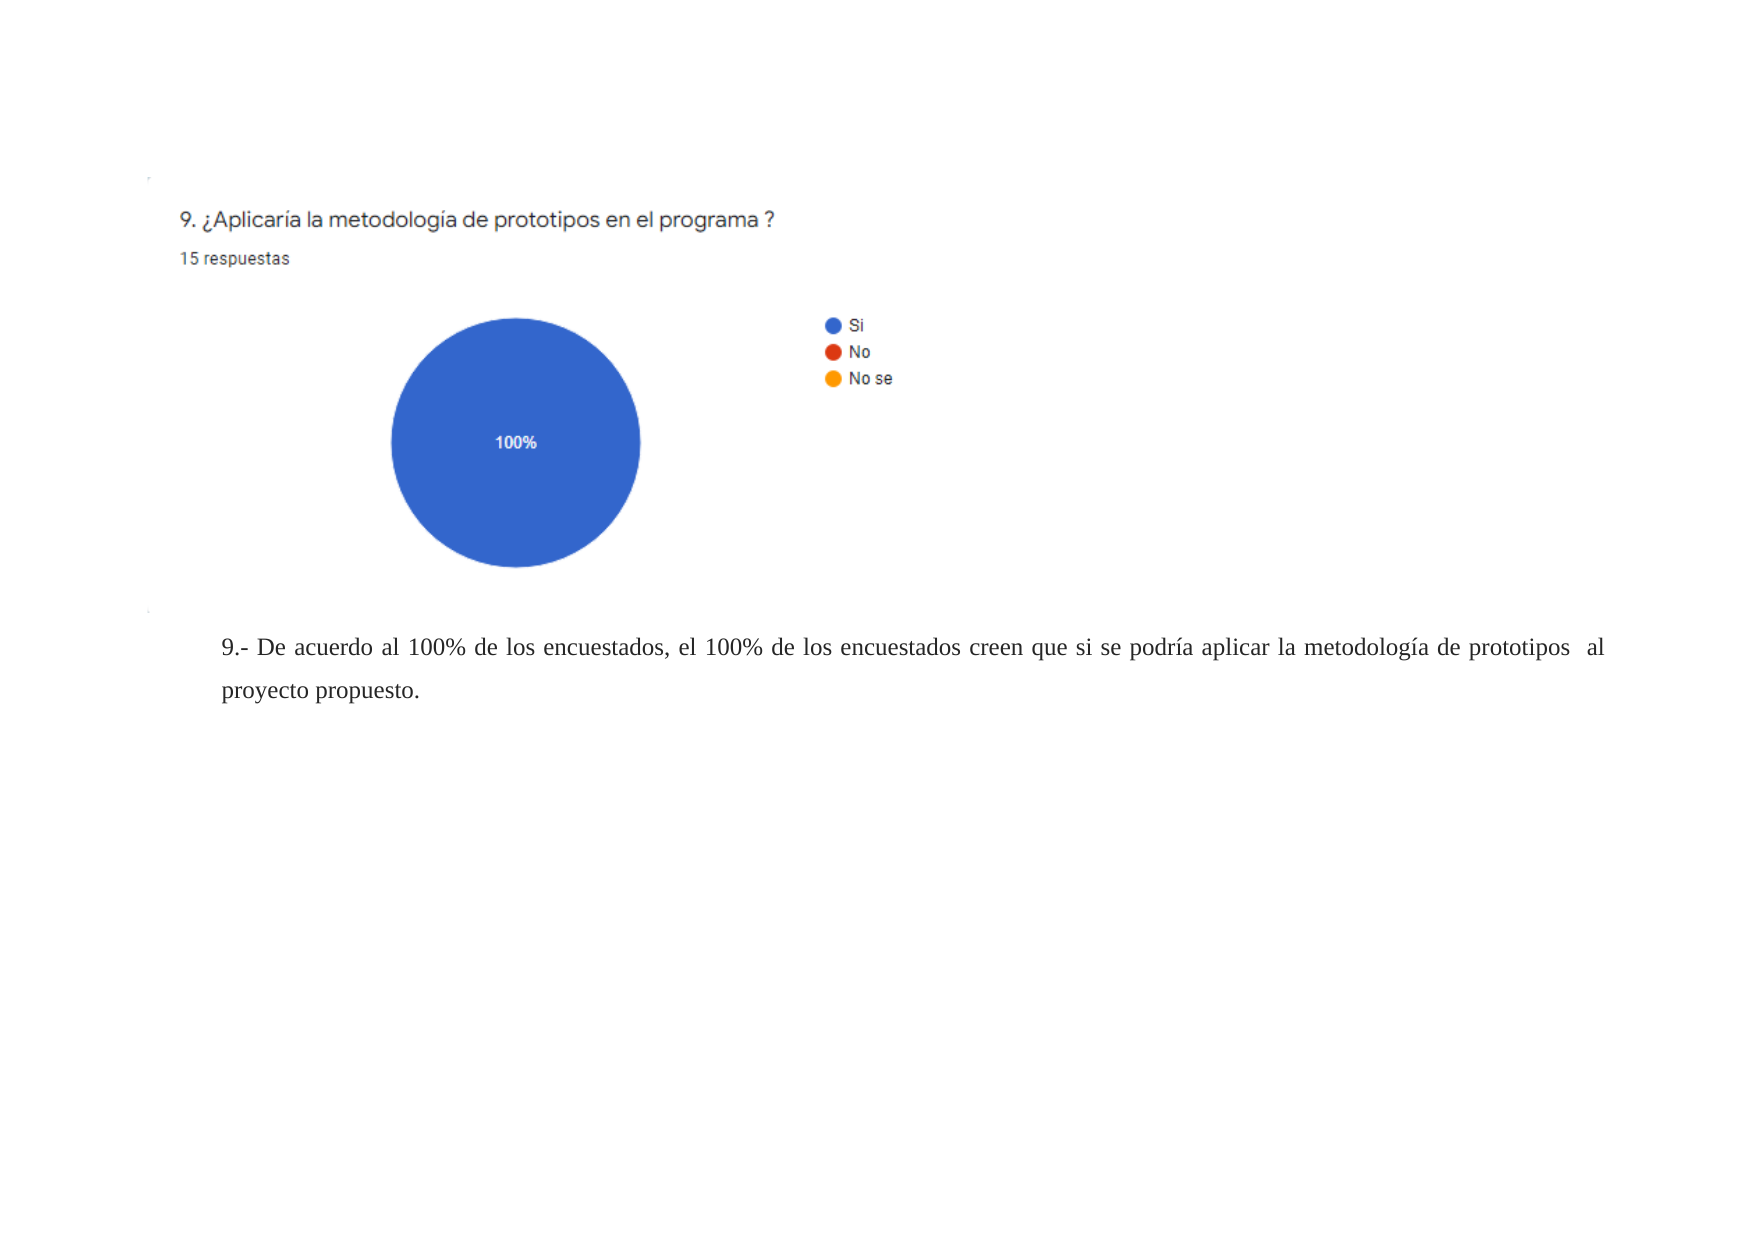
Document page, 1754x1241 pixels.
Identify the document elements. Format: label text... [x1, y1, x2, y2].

text 9.- De acuerdo al 100% de los encuestados, el 100% de los encuestados creen que si se podría aplicar la metodología de prototipos al proyecto propuesto. [221, 632, 1608, 704]
picture [147, 177, 1069, 613]
